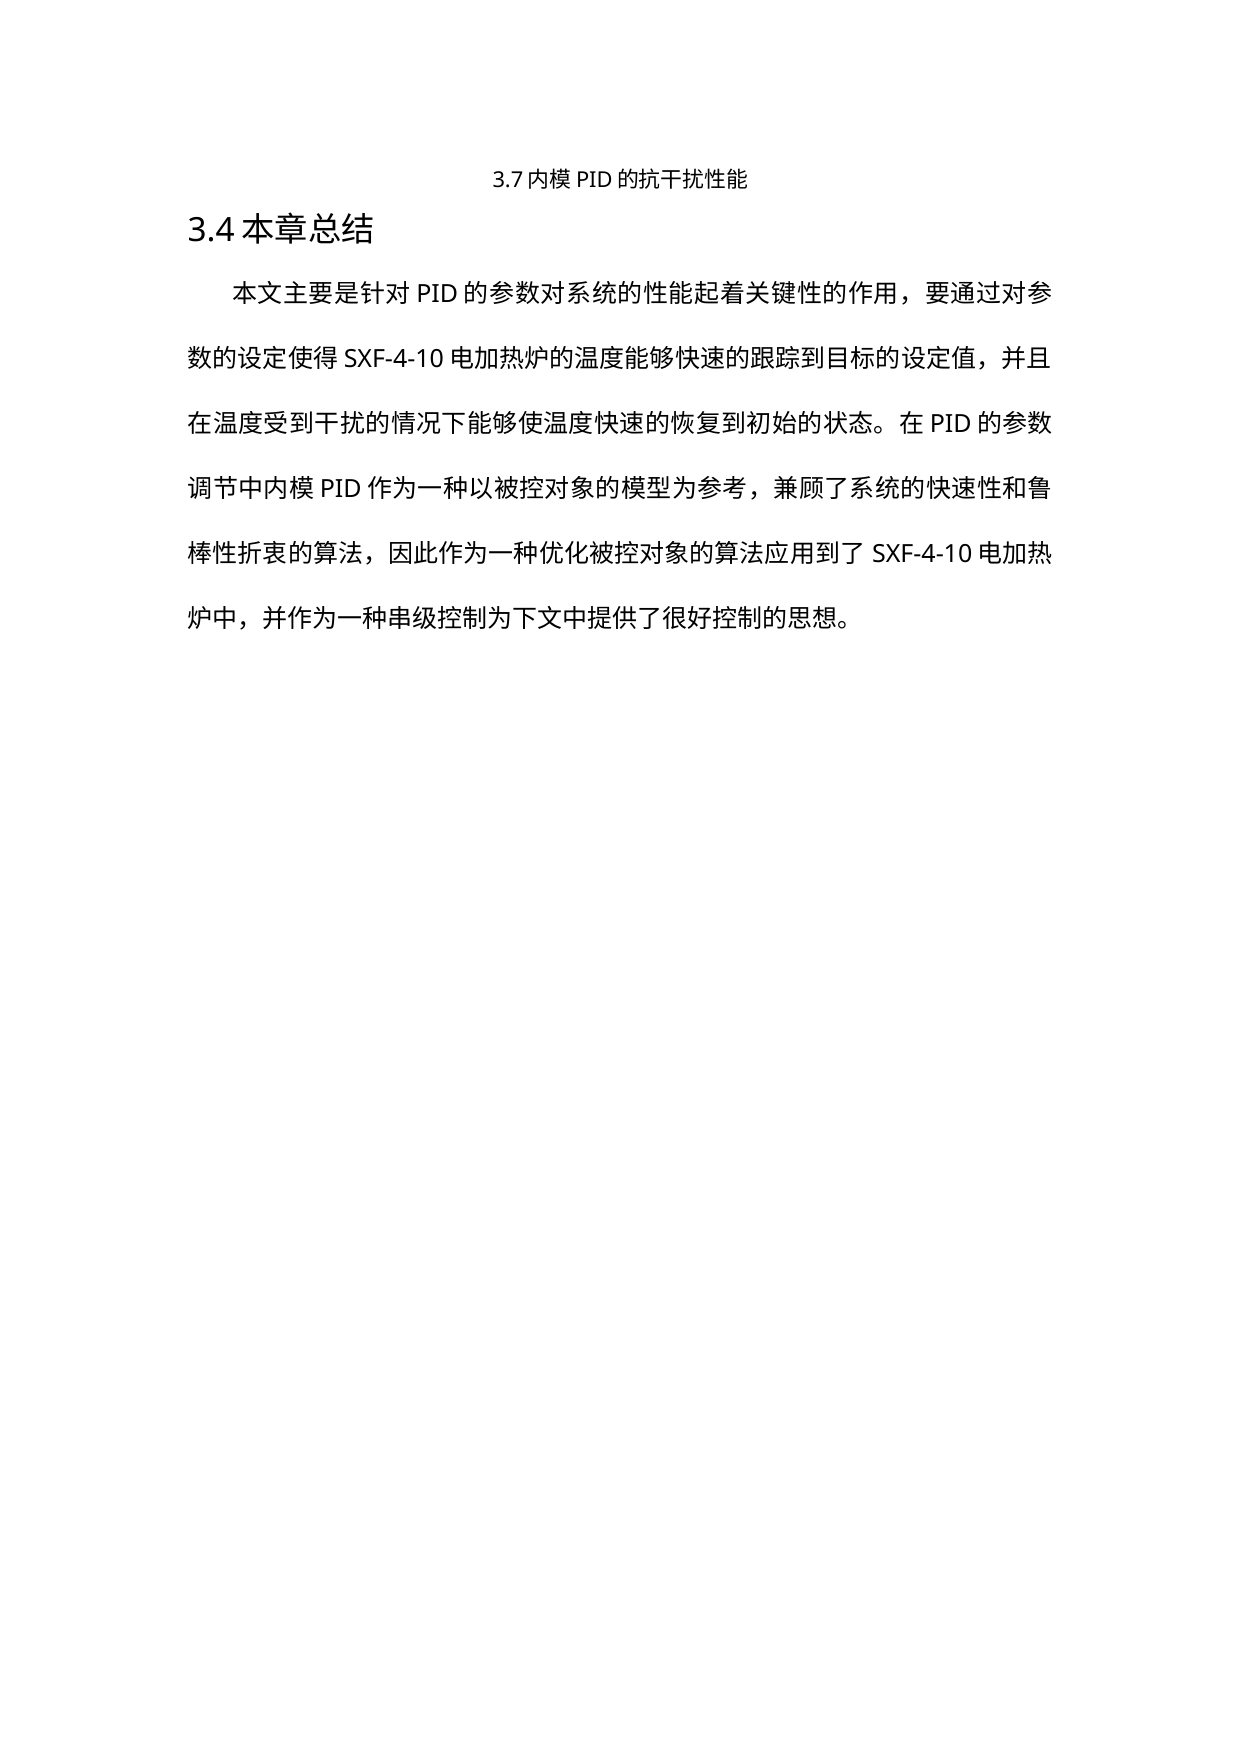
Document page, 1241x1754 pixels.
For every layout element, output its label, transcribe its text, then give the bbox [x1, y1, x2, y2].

text 3.7内模PID的抗干扰性能 [187, 162, 1053, 194]
text 本文主要是针对PID的参数对系统的性能起着关键性的作用，要通过对参数的设定使得SXF-4-10电加热炉的温度能够快速的跟踪到目标的设定值，并且在温度受到干扰的情况下能够使温度快速的恢复到初始的状态。在PID的参数调节中内模PID作为一种以被控对象的模型为参考，兼顾了系统的快速性和鲁棒性折衷的算法，因此作为一种优化被控对象的算法应用到了SXF-4-10电加热炉中，并作为一种串级控制为下文中提供了很好控制的思想。 [187, 259, 1053, 649]
text 3.4本章总结 [187, 194, 1053, 259]
